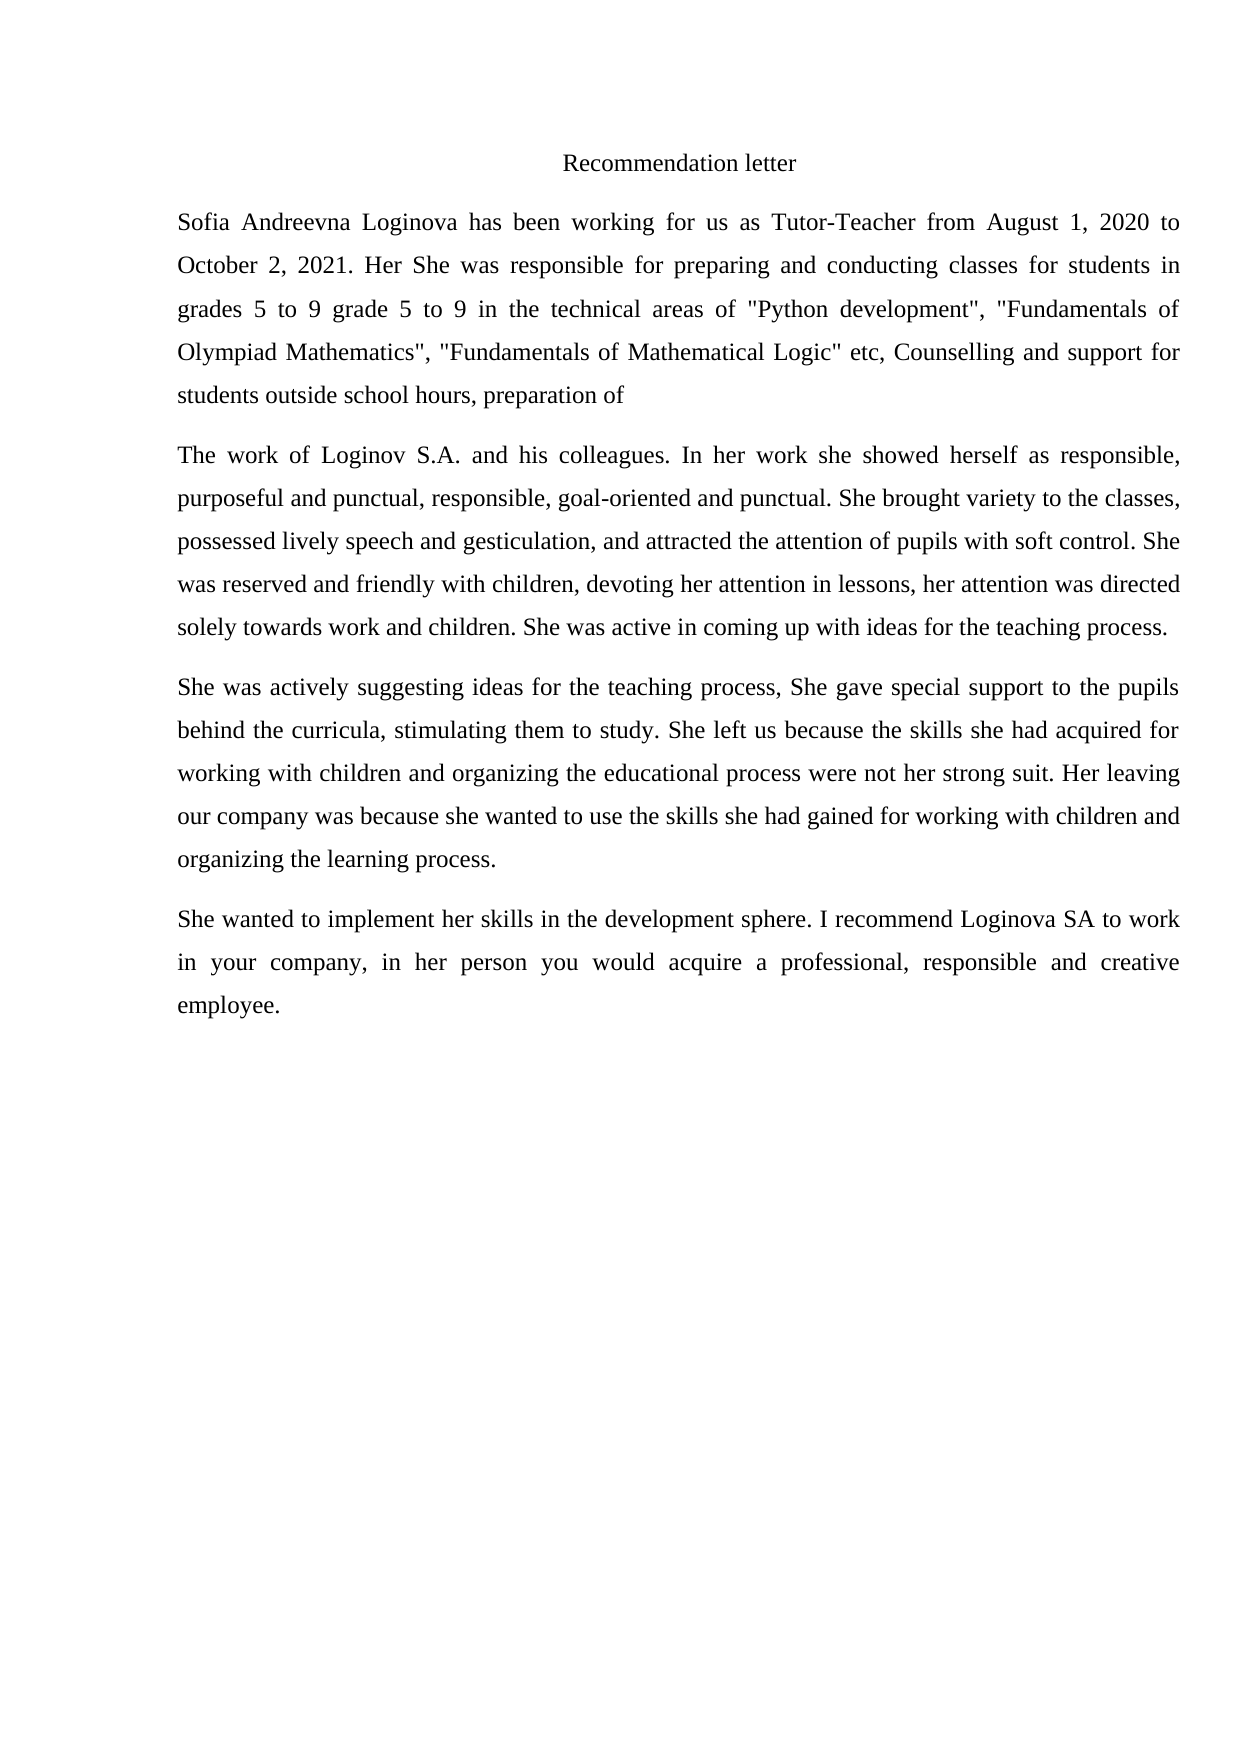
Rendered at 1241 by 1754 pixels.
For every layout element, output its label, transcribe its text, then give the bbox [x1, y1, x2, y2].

text Recommendation letter [177, 148, 1181, 176]
text The work of Loginov S.A. and his colleagues. In her work she showed herself as responsible, purposeful and punctual, responsible, goal-oriented and punctual. She brought variety to the classes, possessed lively speech and gesticulation, and attracted the attention of pupils with soft control. She was reserved and friendly with children, devoting her attention in lessons, her attention was directed solely towards work and children. She was active in coming up with ideas for the teaching process. [177, 440, 1181, 641]
text Sofia Andreevna Loginova has been working for us as Tutor-Teacher from August 1, 2020 to October 2, 2021. Her She was responsible for preparing and conducting classes for students in grades 5 to 9 grade 5 to 9 in the technical areas of "Python development", "Fundamentals of Olympiad Mathematics", "Fundamentals of Mathematical Logic" etc, Counselling and support for students outside school hours, preparation of [177, 207, 1181, 409]
text She wanted to implement her skills in the development sphere. I recommend Loginova SA to work in your company, in her person you would acquire a professional, responsible and creative employee. [177, 904, 1181, 1019]
text She was actively suggesting ideas for the teaching process, She gave special support to the pupils behind the curricula, stimulating them to study. She left us because the skills she had acquired for working with children and organizing the educational process were not her strong suit. Her leaving our company was because she wanted to use the skills she had gained for working with children and organizing the learning process. [177, 672, 1181, 873]
